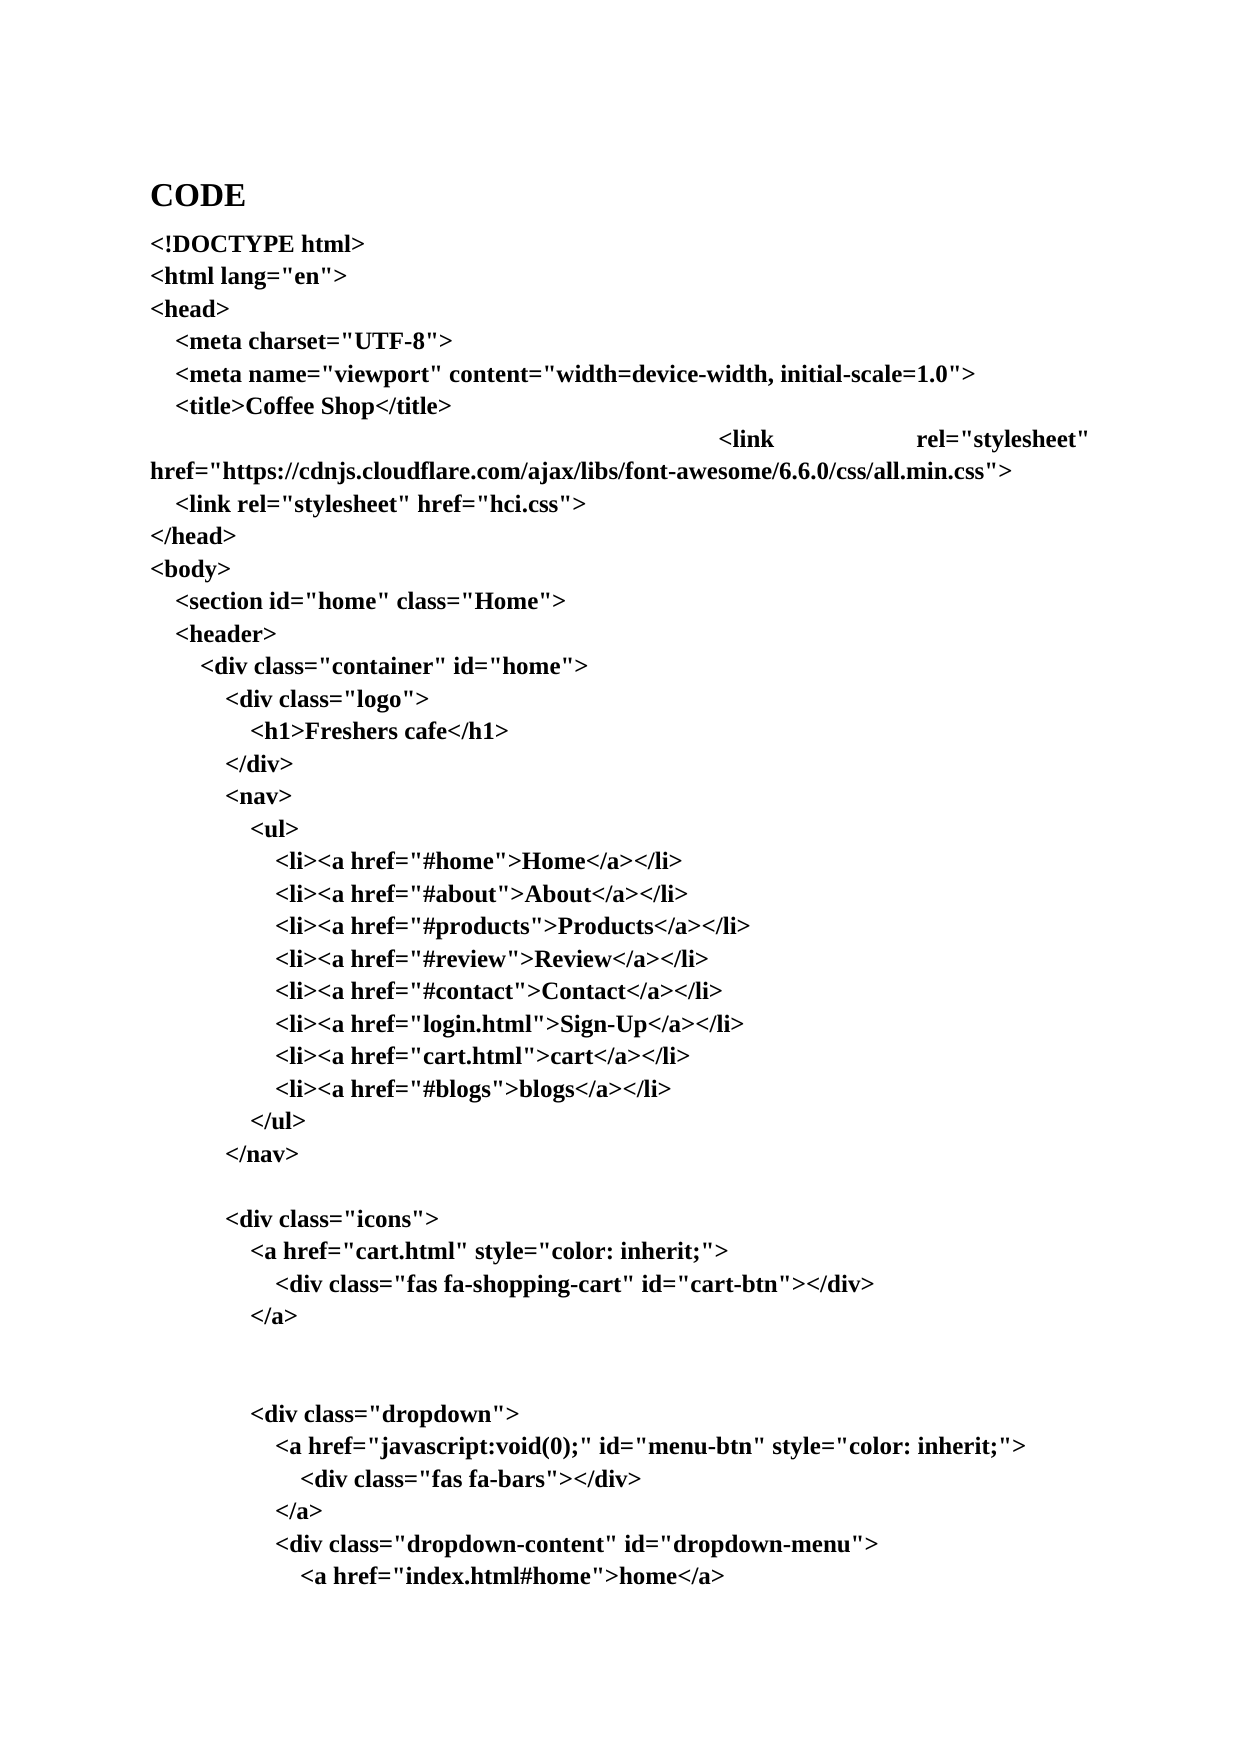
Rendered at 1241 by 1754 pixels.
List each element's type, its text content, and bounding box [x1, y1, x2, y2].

text <li><a href="#review">Review</a></li> [150, 942, 1090, 974]
text <div class="fas fa-shopping-cart" id="cart-btn"></div> [150, 1267, 1090, 1299]
text <a href="index.html#home">home</a> [150, 1559, 1090, 1592]
text <div class="logo"> [150, 682, 1090, 714]
text </a> [150, 1299, 1090, 1332]
text <li><a href="cart.html">cart</a></li> [150, 1039, 1090, 1072]
text CODE [150, 162, 1090, 227]
text <li><a href="#contact">Contact</a></li> [150, 974, 1090, 1007]
text <a href="cart.html" style="color: inherit;"> [150, 1234, 1090, 1267]
text <div class="dropdown"> [150, 1397, 1090, 1429]
text <meta charset="UTF-8"> [150, 324, 1090, 357]
text </div> [150, 747, 1090, 779]
text <div class="container" id="home"> [150, 649, 1090, 682]
text <title>Coffee Shop</title> [150, 389, 1090, 422]
text <div class="fas fa-bars"></div> [150, 1462, 1090, 1494]
text </ul> [150, 1104, 1090, 1137]
text <li><a href="#home">Home</a></li> [150, 844, 1090, 877]
text <html lang="en"> [150, 259, 1090, 292]
text <li><a href="#products">Products</a></li> [150, 909, 1090, 942]
text <meta name="viewport" content="width=device-width, initial-scale=1.0"> [150, 357, 1090, 389]
text <nav> [150, 779, 1090, 812]
text <a href="javascript:void(0);" id="menu-btn" style="color: inherit;"> [150, 1429, 1090, 1462]
text <link rel="stylesheet" href="https://cdnjs.cloudflare.com/ajax/libs/font-awesome/6.6.0/css/all.min.css"> [150, 422, 1090, 487]
text <li><a href="login.html">Sign-Up</a></li> [150, 1007, 1090, 1039]
text </head> [150, 519, 1090, 552]
text <div class="icons"> [150, 1202, 1090, 1234]
text <section id="home" class="Home"> [150, 584, 1090, 617]
text <link rel="stylesheet" href="hci.css"> [150, 487, 1090, 519]
text <header> [150, 617, 1090, 649]
text <head> [150, 292, 1090, 324]
text <body> [150, 552, 1090, 584]
text <li><a href="#about">About</a></li> [150, 877, 1090, 909]
text </a> [150, 1494, 1090, 1527]
text <h1>Freshers cafe</h1> [150, 714, 1090, 747]
text </nav> [150, 1137, 1090, 1169]
text <div class="dropdown-content" id="dropdown-menu"> [150, 1527, 1090, 1559]
text <li><a href="#blogs">blogs</a></li> [150, 1072, 1090, 1104]
text <ul> [150, 812, 1090, 844]
text <!DOCTYPE html> [150, 227, 1090, 259]
